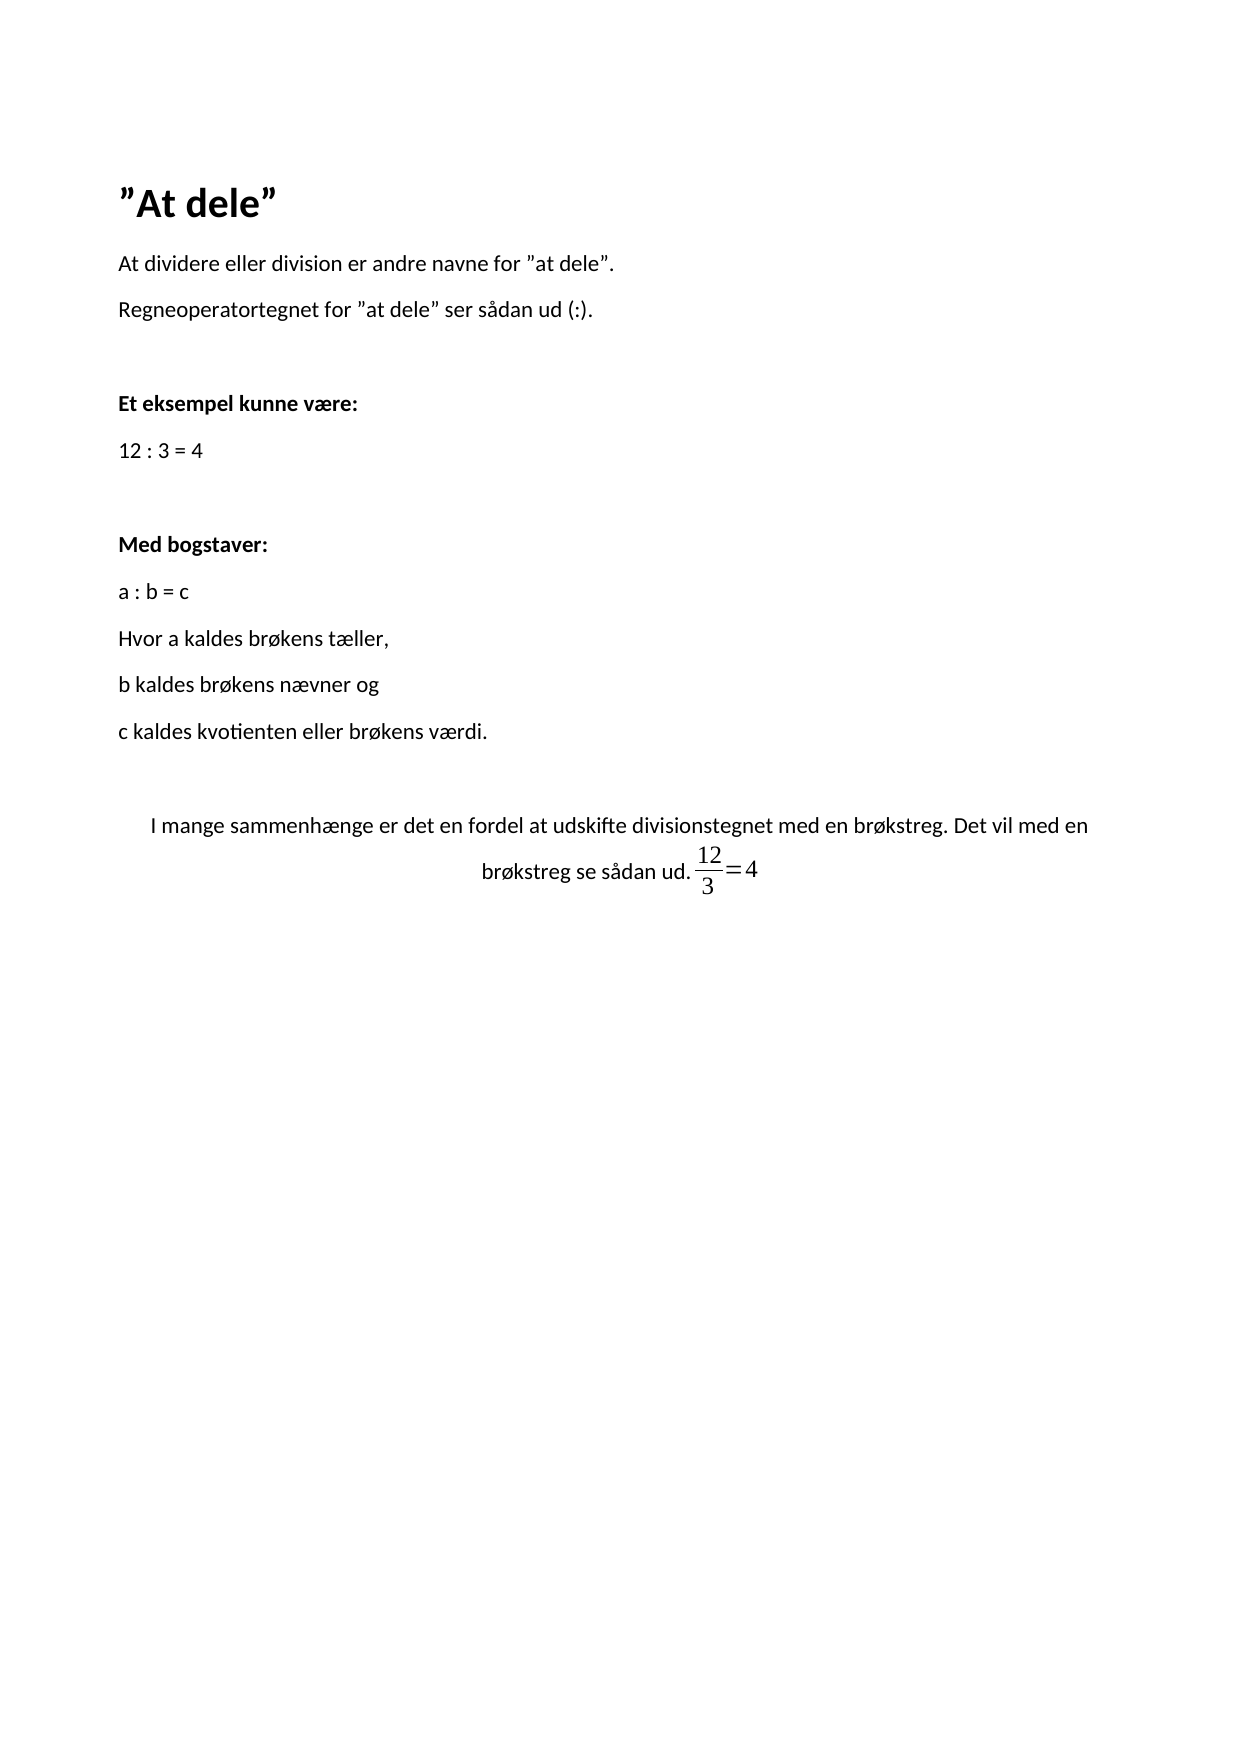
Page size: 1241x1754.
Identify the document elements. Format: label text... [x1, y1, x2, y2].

text Regneoperatortegnet for ”at dele” ser sådan ud (:). [118, 296, 1122, 324]
text ”At dele” [118, 177, 1122, 228]
text Med bogstaver: [118, 530, 1122, 558]
text Et eksempel kunne være: [118, 389, 1122, 417]
text c kaldes kvotienten eller brøkens værdi. [118, 717, 1122, 746]
text b kaldes brøkens nævner og [118, 671, 1122, 699]
text 12 : 3 = 4 [118, 436, 1122, 464]
text I mange sammenhænge er det en fordel at udskifte divisionstegnet med en brøkstreg. Det vil med en brøkstreg se sådan ud. [118, 811, 1122, 900]
text Hvor a kaldes brøkens tæller, [118, 624, 1122, 652]
text a : b = c [118, 577, 1122, 605]
text At dividere eller division er andre navne for ”at dele”. [118, 249, 1122, 277]
